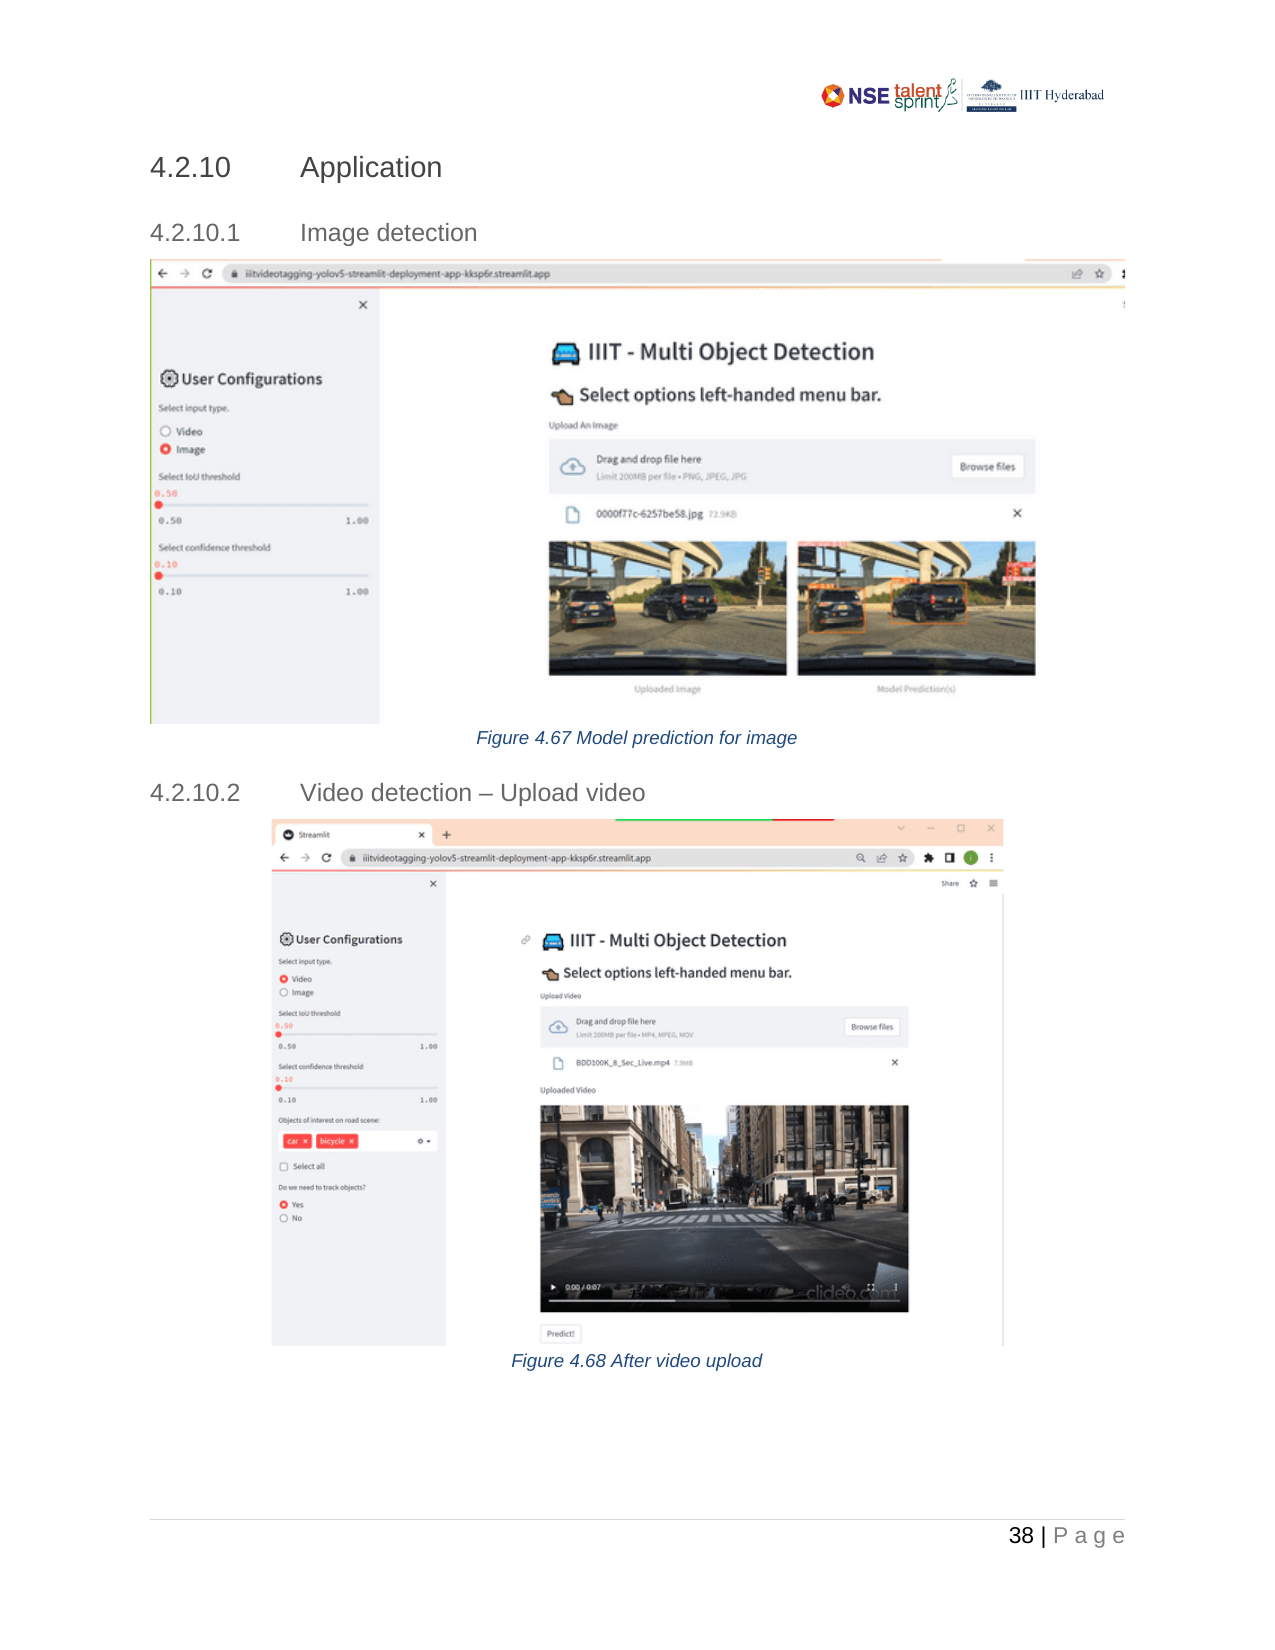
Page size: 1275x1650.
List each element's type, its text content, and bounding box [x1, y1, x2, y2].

picture [271, 819, 1004, 1346]
picture [150, 259, 1125, 724]
subtitle Video detection – Upload video [150, 778, 1125, 807]
subtitle Image detection [150, 218, 1125, 246]
subtitle Application [150, 150, 1125, 183]
picture [800, 75, 1125, 116]
